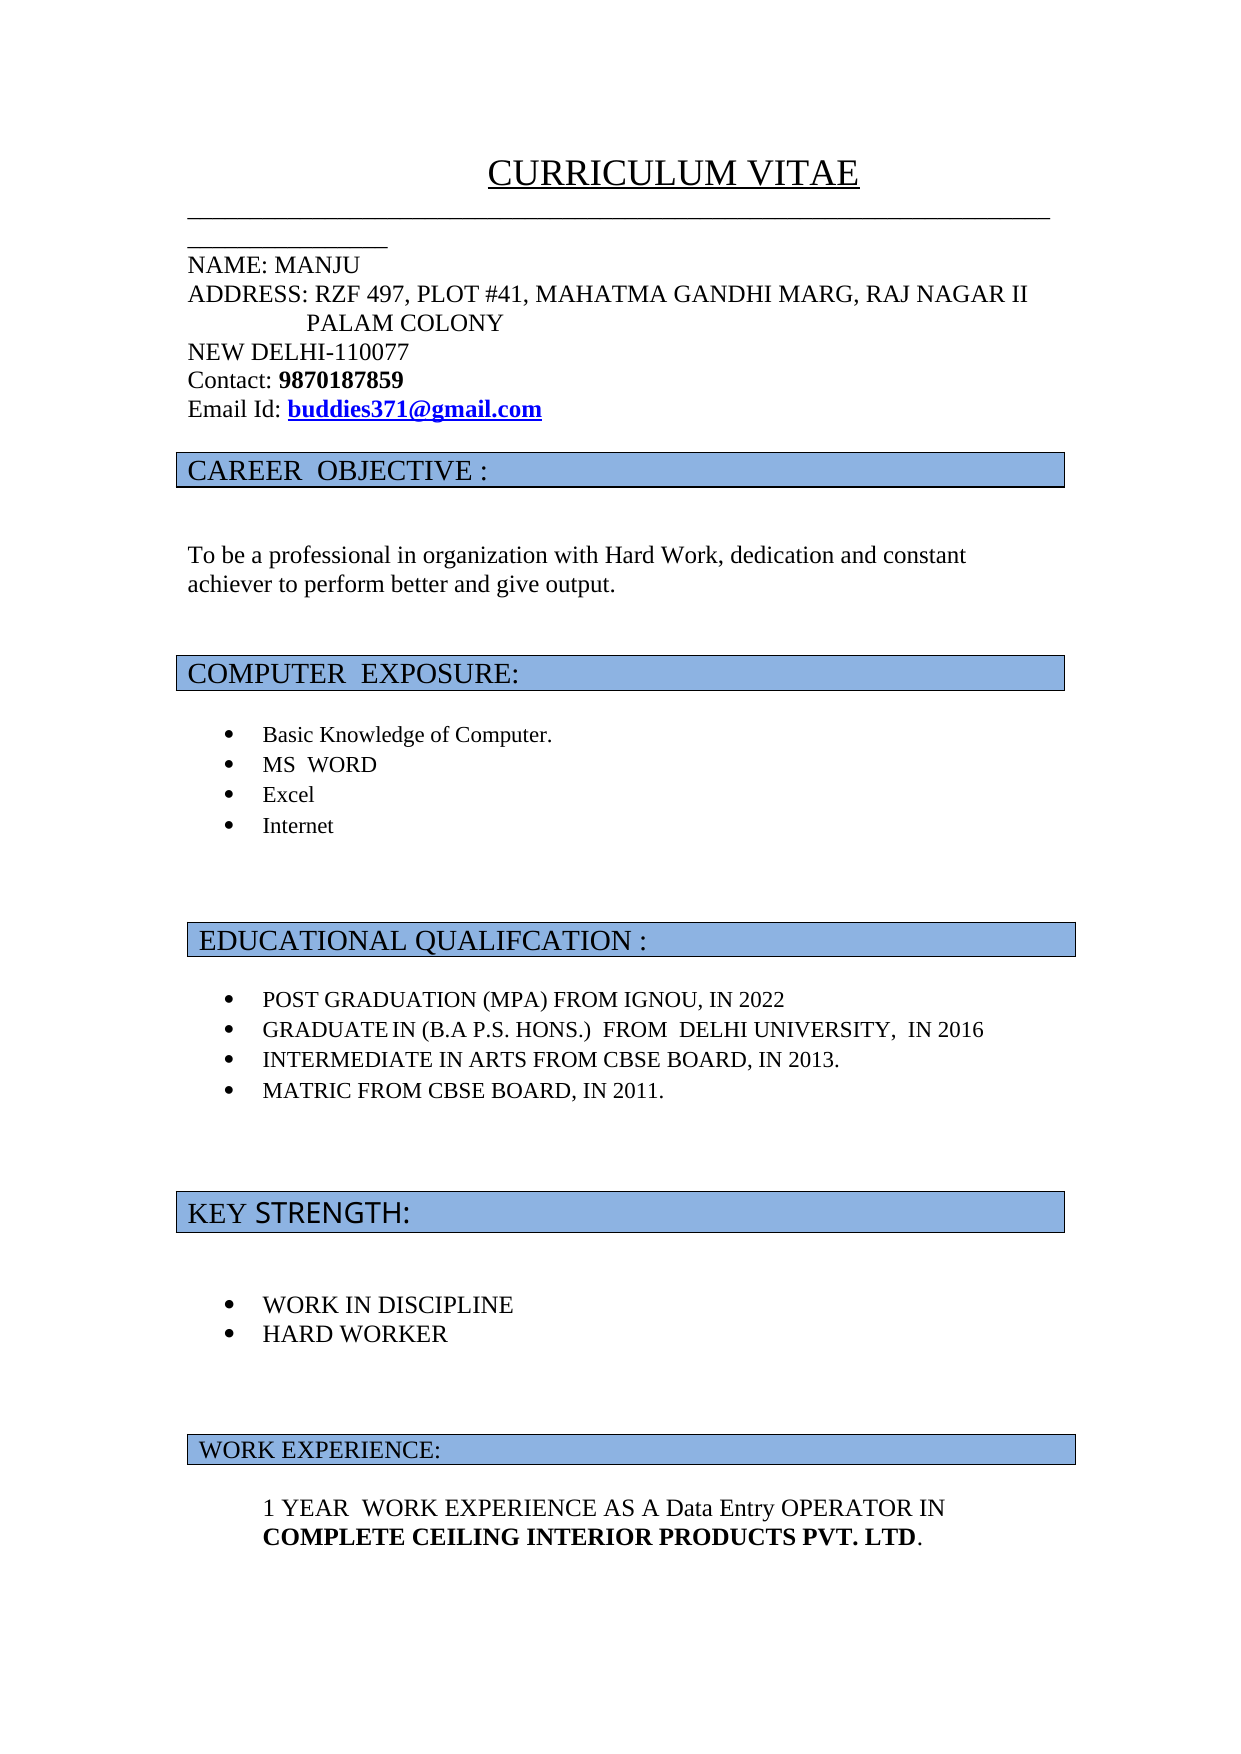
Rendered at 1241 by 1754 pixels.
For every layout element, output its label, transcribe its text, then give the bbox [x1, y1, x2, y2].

text NEW DELHI-110077 [187, 337, 1053, 366]
text NAME: MANJU [187, 251, 1053, 279]
list Basic Knowledge of Computer. [225, 721, 1053, 747]
table_header EDUCATIONAL QUALIFCATION : [188, 923, 1075, 956]
table_header WORK EXPERIENCE: [188, 1435, 1075, 1464]
table_header KEY STRENGTH: [177, 1192, 1064, 1232]
text CURRICULUM VITAE [412, 150, 1053, 193]
text _____________________________________________________________________________________ [187, 193, 1053, 251]
text Email Id: buddies371@gmail.com [187, 394, 1053, 423]
text Contact: 9870187859 [187, 366, 1053, 394]
list INTERMEDIATE IN ARTS FROM CBSE BOARD, IN 2013. [225, 1046, 1053, 1073]
table_header CAREER OBJECTIVE : [177, 453, 1064, 486]
text ADDRESS: RZF 497, PLOT #41, MAHATMA GANDHI MARG, RAJ NAGAR II [187, 279, 1053, 308]
list MATRIC FROM CBSE BOARD, IN 2011. [225, 1077, 1053, 1103]
list Excel [225, 781, 1053, 808]
list WORK IN DISCIPLINE [225, 1290, 1053, 1319]
text 1 YEAR WORK EXPERIENCE AS A Data Entry OPERATOR IN COMPLETE CEILING INTERIOR PRODUCTS PVT. LTD. [262, 1493, 1053, 1551]
list Internet [225, 812, 1053, 838]
text To be a professional in organization with Hard Work, dedication and constant achiever to perform better and give output. [187, 540, 1053, 598]
list POST GRADUATION (MPA) FROM IGNOU, IN 2022 [225, 986, 1053, 1012]
table_header COMPUTER EXPOSURE: [177, 656, 1064, 690]
list HARD WORKER [225, 1319, 1053, 1348]
list MS WORD [225, 751, 1053, 778]
list GRADUATE IN (B.A P.S. HONS.) FROM DELHI UNIVERSITY, IN 2016 [225, 1016, 1053, 1043]
text PALAM COLONY [187, 308, 1053, 337]
